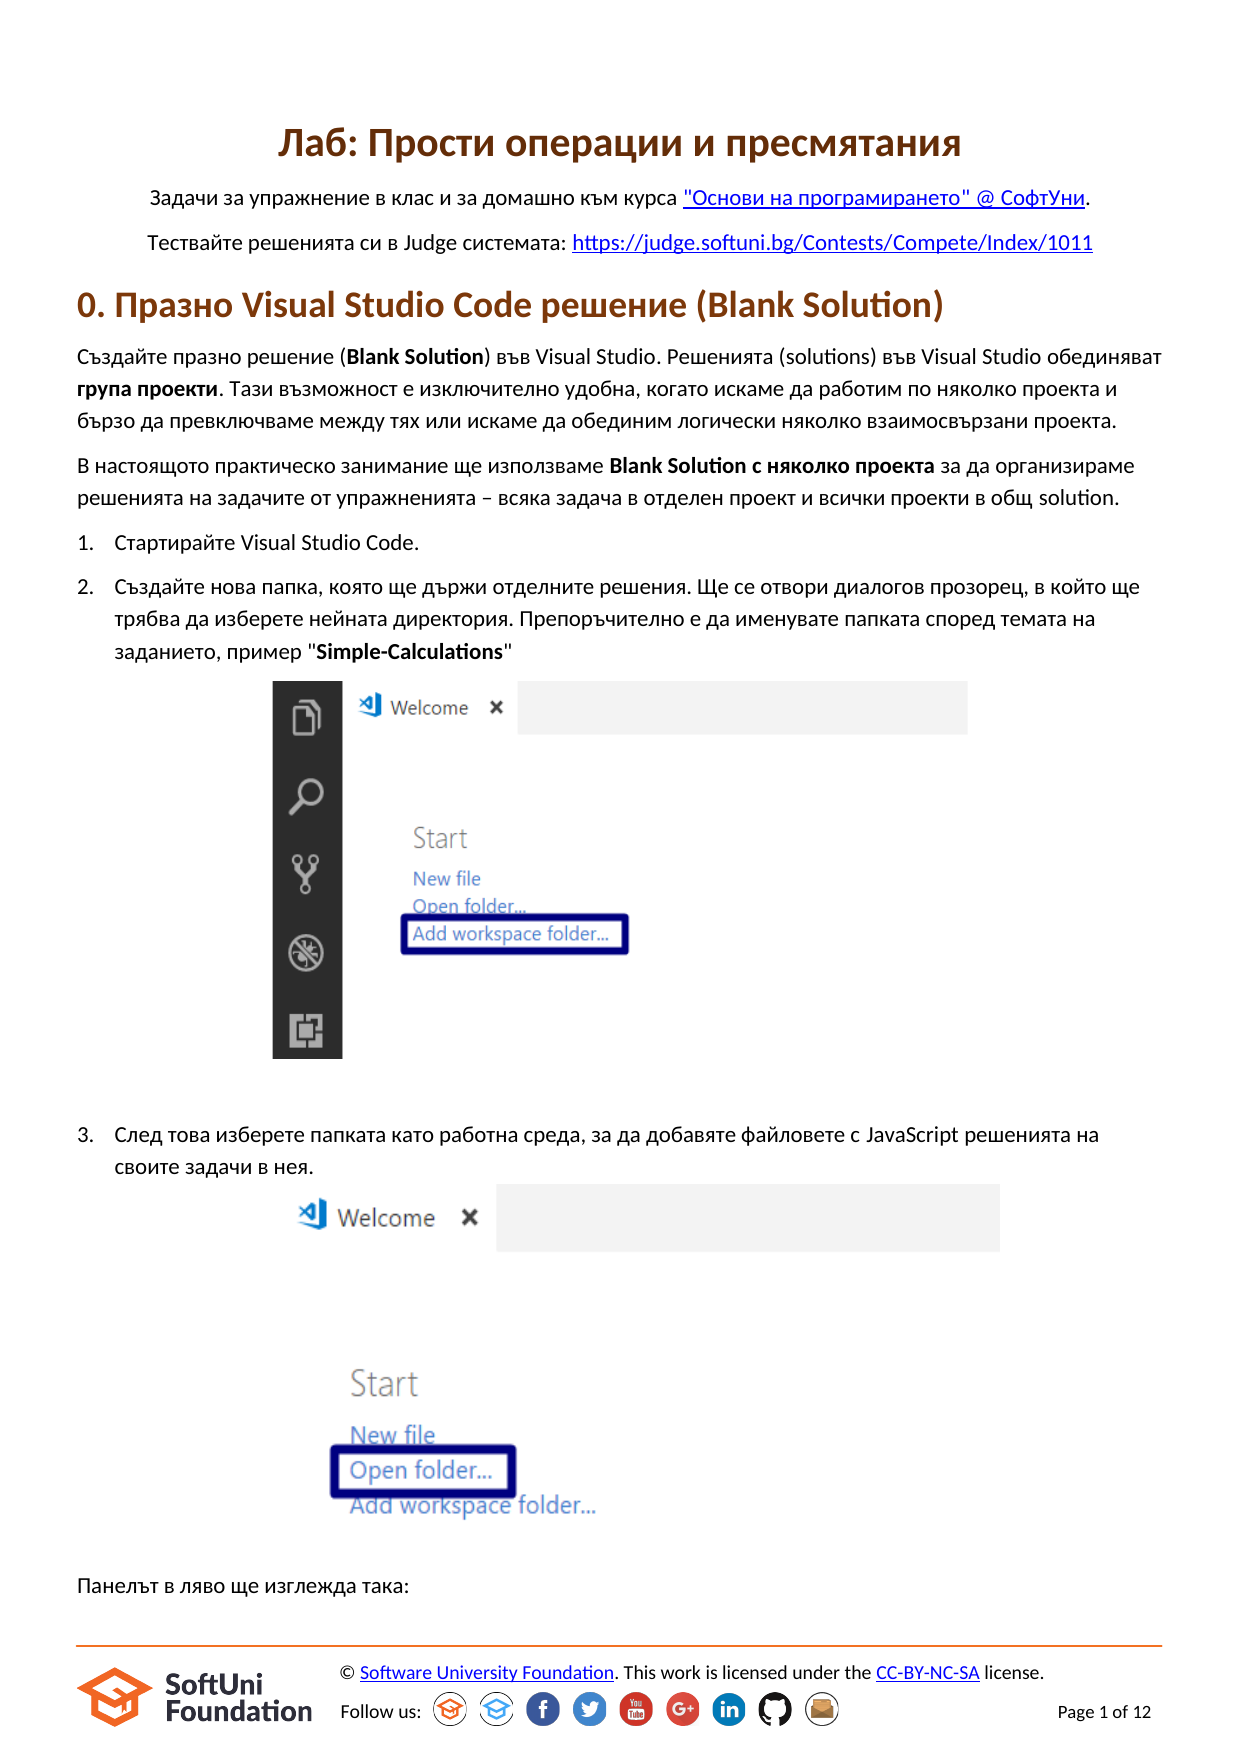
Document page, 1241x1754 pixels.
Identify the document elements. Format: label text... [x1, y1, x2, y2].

picture [278, 1184, 1000, 1555]
picture [727, 1707, 738, 1717]
text Тествайте решенията си в Judge системата: https://judge.softuni.bg/Contests/Compete/Index/1011 [77, 228, 1163, 256]
picture [758, 1692, 792, 1726]
text Задачи за упражнение в клас и за домашно към курса "Основи на програмирането" @ СофтУни. [77, 183, 1163, 211]
picture [712, 1693, 722, 1703]
text В настоящото практическо занимание ще използваме Blank Solution с няколко проекта за да организираме решенията на задачите от упражненията – всяка задача в отделен проект и всички проекти в общ solution. [77, 451, 1163, 511]
text Панелът в ляво ще изглежда така: [77, 1571, 1163, 1599]
picture [480, 1692, 513, 1726]
picture [736, 1716, 746, 1726]
subtitle Празно Visual Studio Code решение (Blank Solution) [77, 281, 1163, 327]
picture [666, 1692, 700, 1726]
list След това изберете папката като работна среда, за да добавяте файловете с JavaScript решенията на своите задачи в нея. [77, 1120, 1163, 1181]
text Създайте празно решение (Blank Solution) във Visual Studio. Решенията (solutions) във Visual Studio обединяват група проекти. Тази възможност е изключително удобна, когато искаме да работим по няколко проекта и бързо да превключваме между тях или искаме да обединим логически няколко взаимосвързани проекта. [77, 342, 1163, 434]
picture [619, 1692, 653, 1726]
picture [433, 1692, 467, 1726]
picture [526, 1692, 560, 1726]
list Стартирайте Visual Studio Code. [77, 528, 1163, 556]
picture [76, 1667, 312, 1727]
list Създайте нова папка, която ще държи отделните решения. Ще се отвори диалогов прозорец, в който ще трябва да изберете нейната директория. Препоръчително е да именувате папката според темата на заданието, пример "Simple-Calculations" [77, 572, 1163, 665]
subtitle Лаб: Прости операции и пресмятания [77, 116, 1163, 167]
picture [805, 1692, 839, 1726]
picture [712, 1716, 722, 1726]
picture [272, 681, 968, 1059]
picture [573, 1692, 607, 1726]
picture [736, 1693, 746, 1703]
